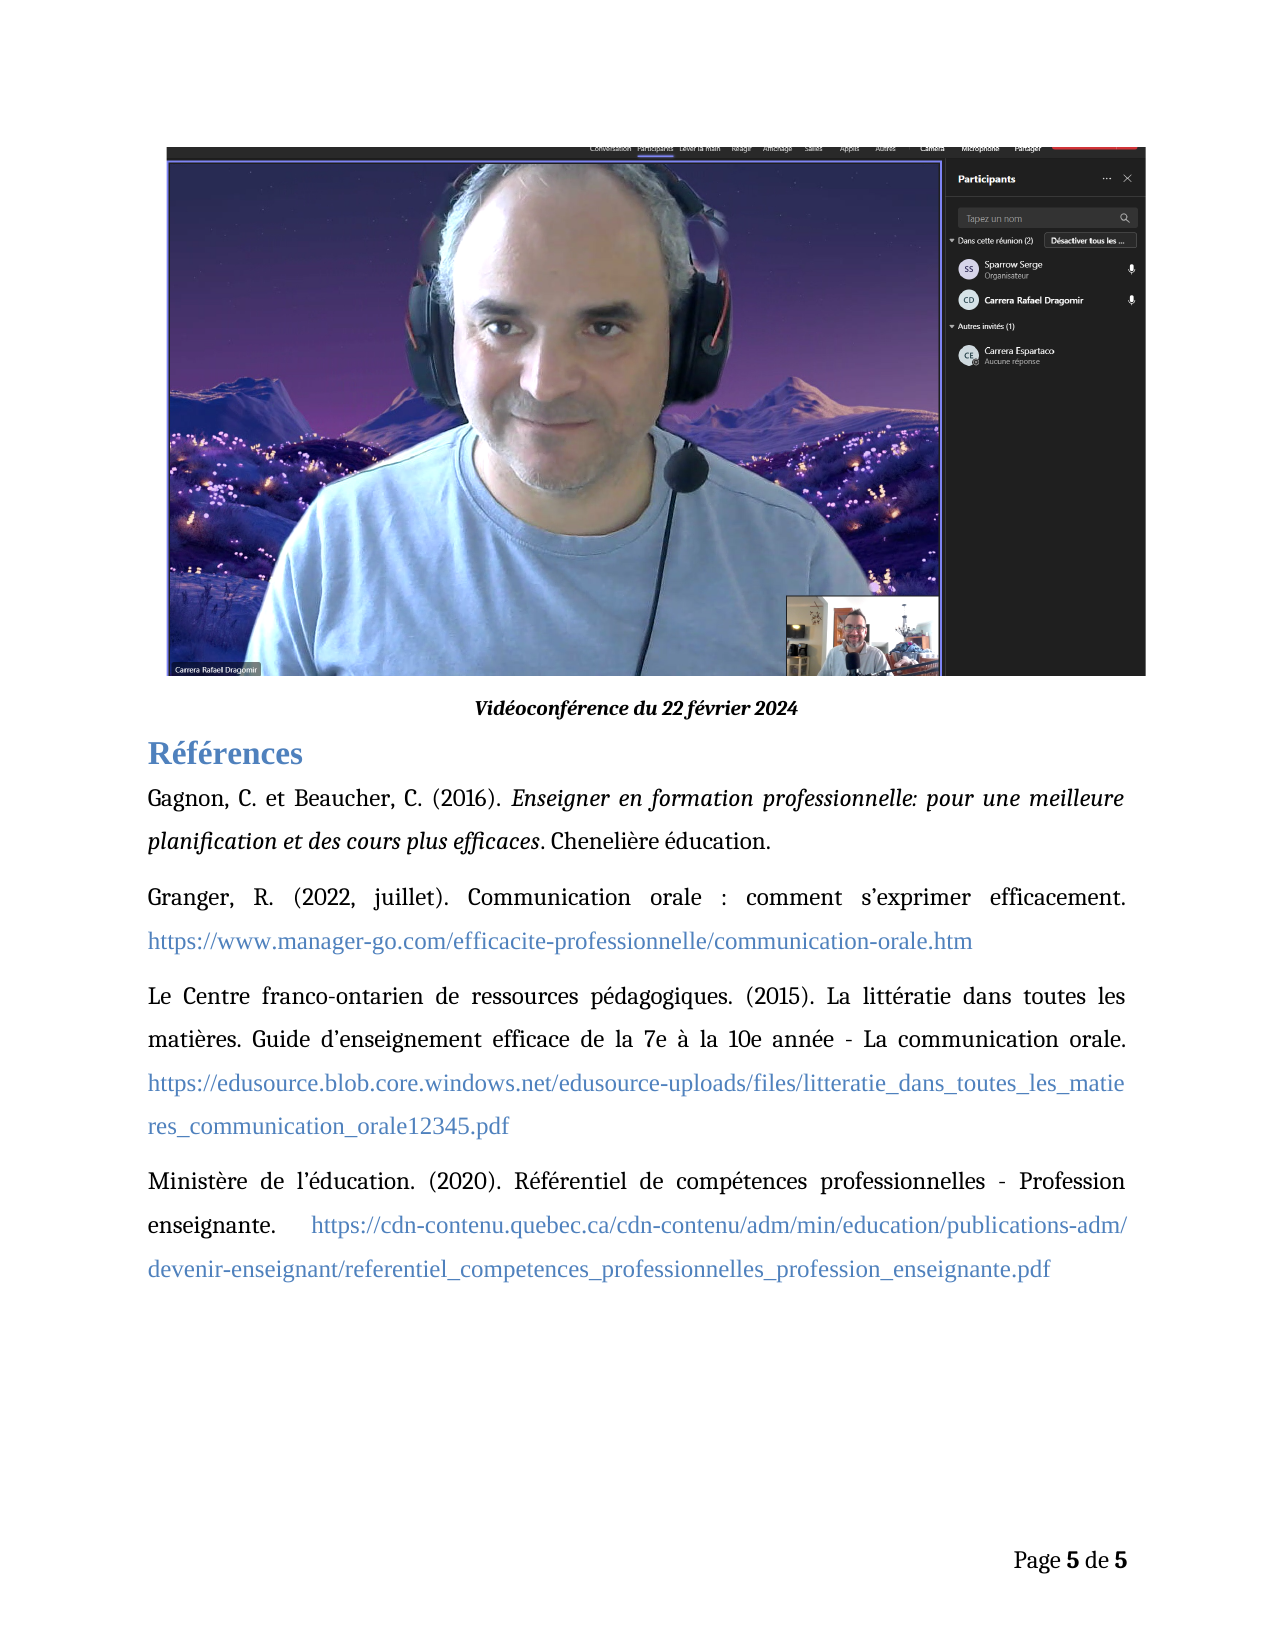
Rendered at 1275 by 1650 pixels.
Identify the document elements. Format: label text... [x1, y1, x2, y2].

text Granger, R. (2022, juillet). Communication orale : comment s’exprimer efficacement. https://www.manager-go.com/efficacite-professionnelle/communication-orale.htm [148, 883, 1127, 955]
text Vidéoconférence du 22 février 2024 [148, 697, 1127, 721]
text Ministère de l’éducation. (2020). Référentiel de compétences professionnelles - Profession enseignante. https://cdn-contenu.quebec.ca/cdn-contenu/adm/min/education/publications-adm/devenir-enseignant/referentiel_competences_professionnelles_profession_enseignante.pdf [148, 1167, 1127, 1282]
text Gagnon, C. et Beaucher, C. (2016). Enseigner en formation professionnelle: pour une meilleure planification et des cours plus efficaces. Chenelière éducation. [148, 784, 1127, 856]
text Le Centre franco-ontarien de ressources pédagogiques. (2015). La littératie dans toutes les matières. Guide d’enseignement efficace de la 7e à la 10e année - La communication orale. https://edusource.blob.core.windows.net/edusource-uploads/files/litteratie_dans_toutes_les_matieres_communication_orale12345.pdf [148, 982, 1127, 1140]
subtitle Références [148, 733, 1127, 772]
picture [166, 147, 1146, 676]
